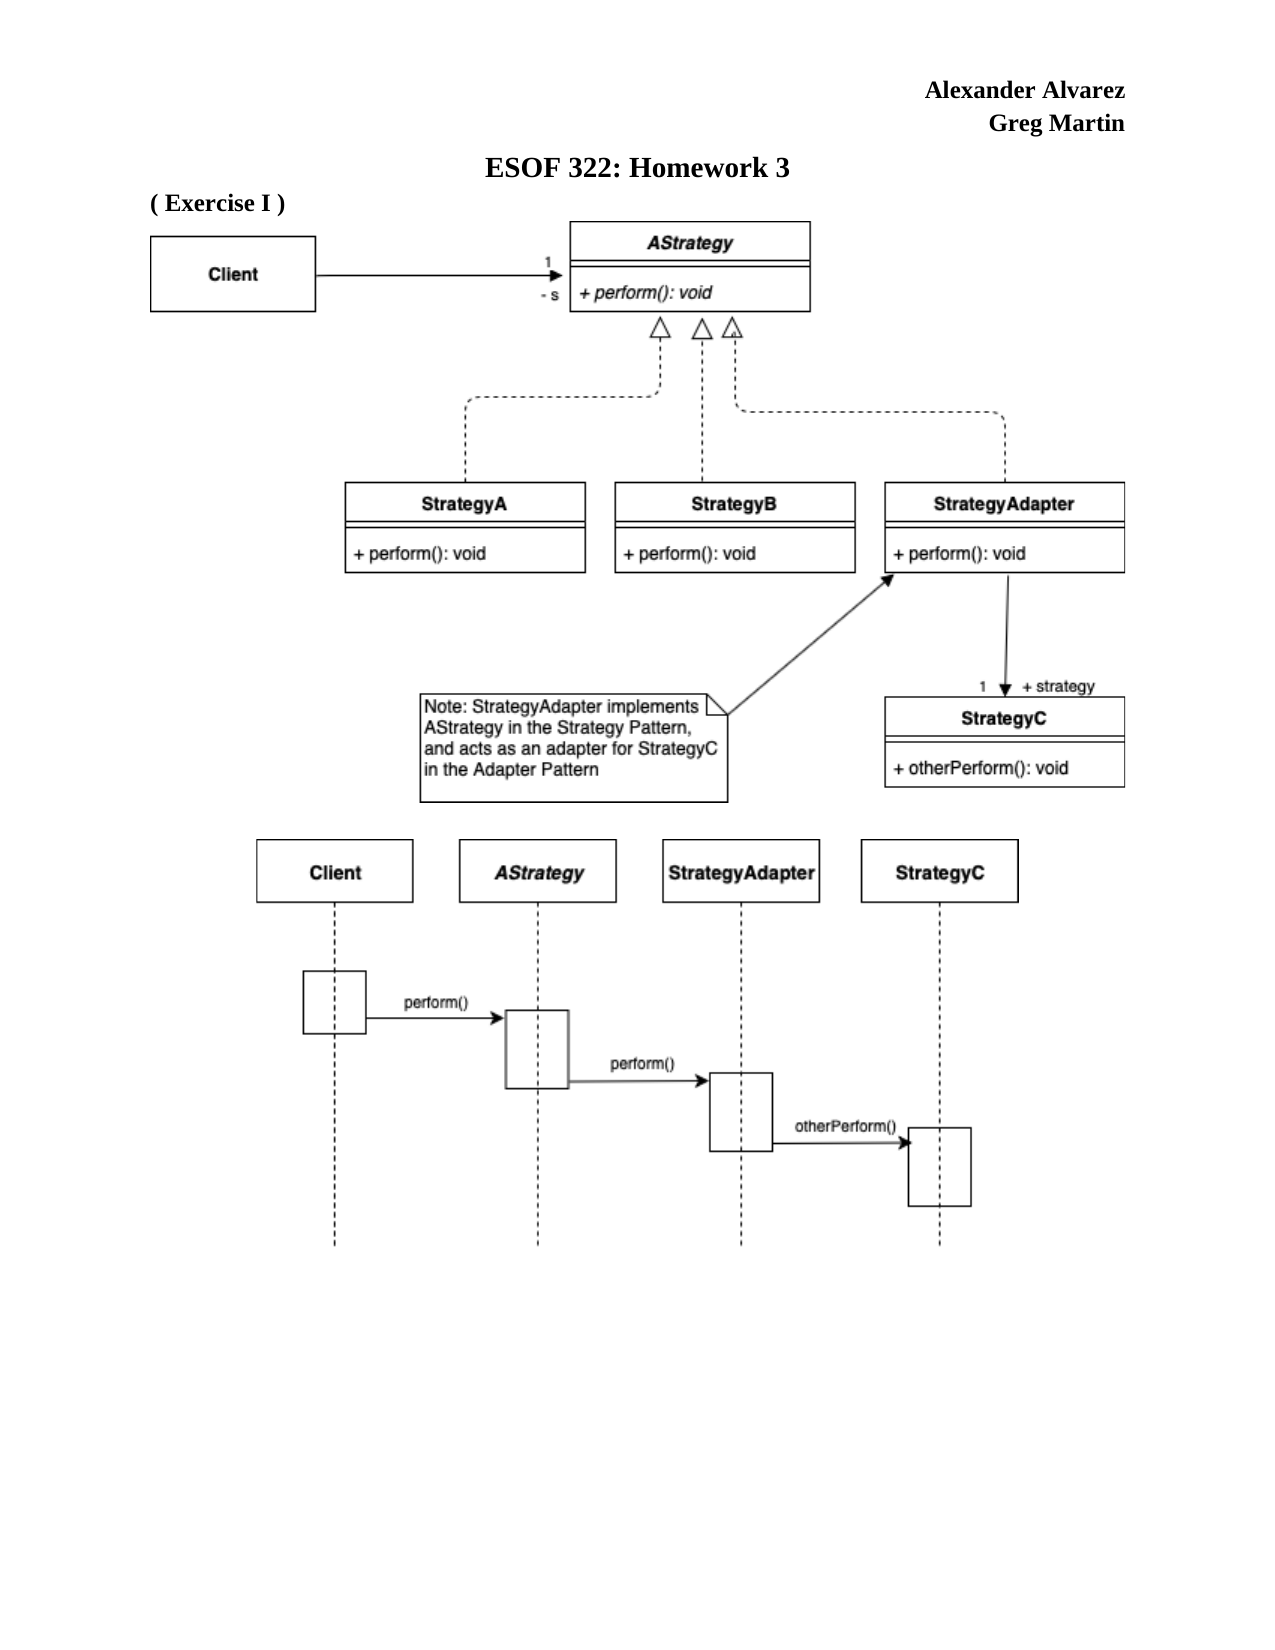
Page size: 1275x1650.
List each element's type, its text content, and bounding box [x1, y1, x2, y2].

text ESOF 322: Homework 3 [150, 150, 1125, 183]
picture [150, 221, 1125, 803]
text ( Exercise I ) [150, 188, 1125, 217]
picture [256, 839, 1019, 1248]
